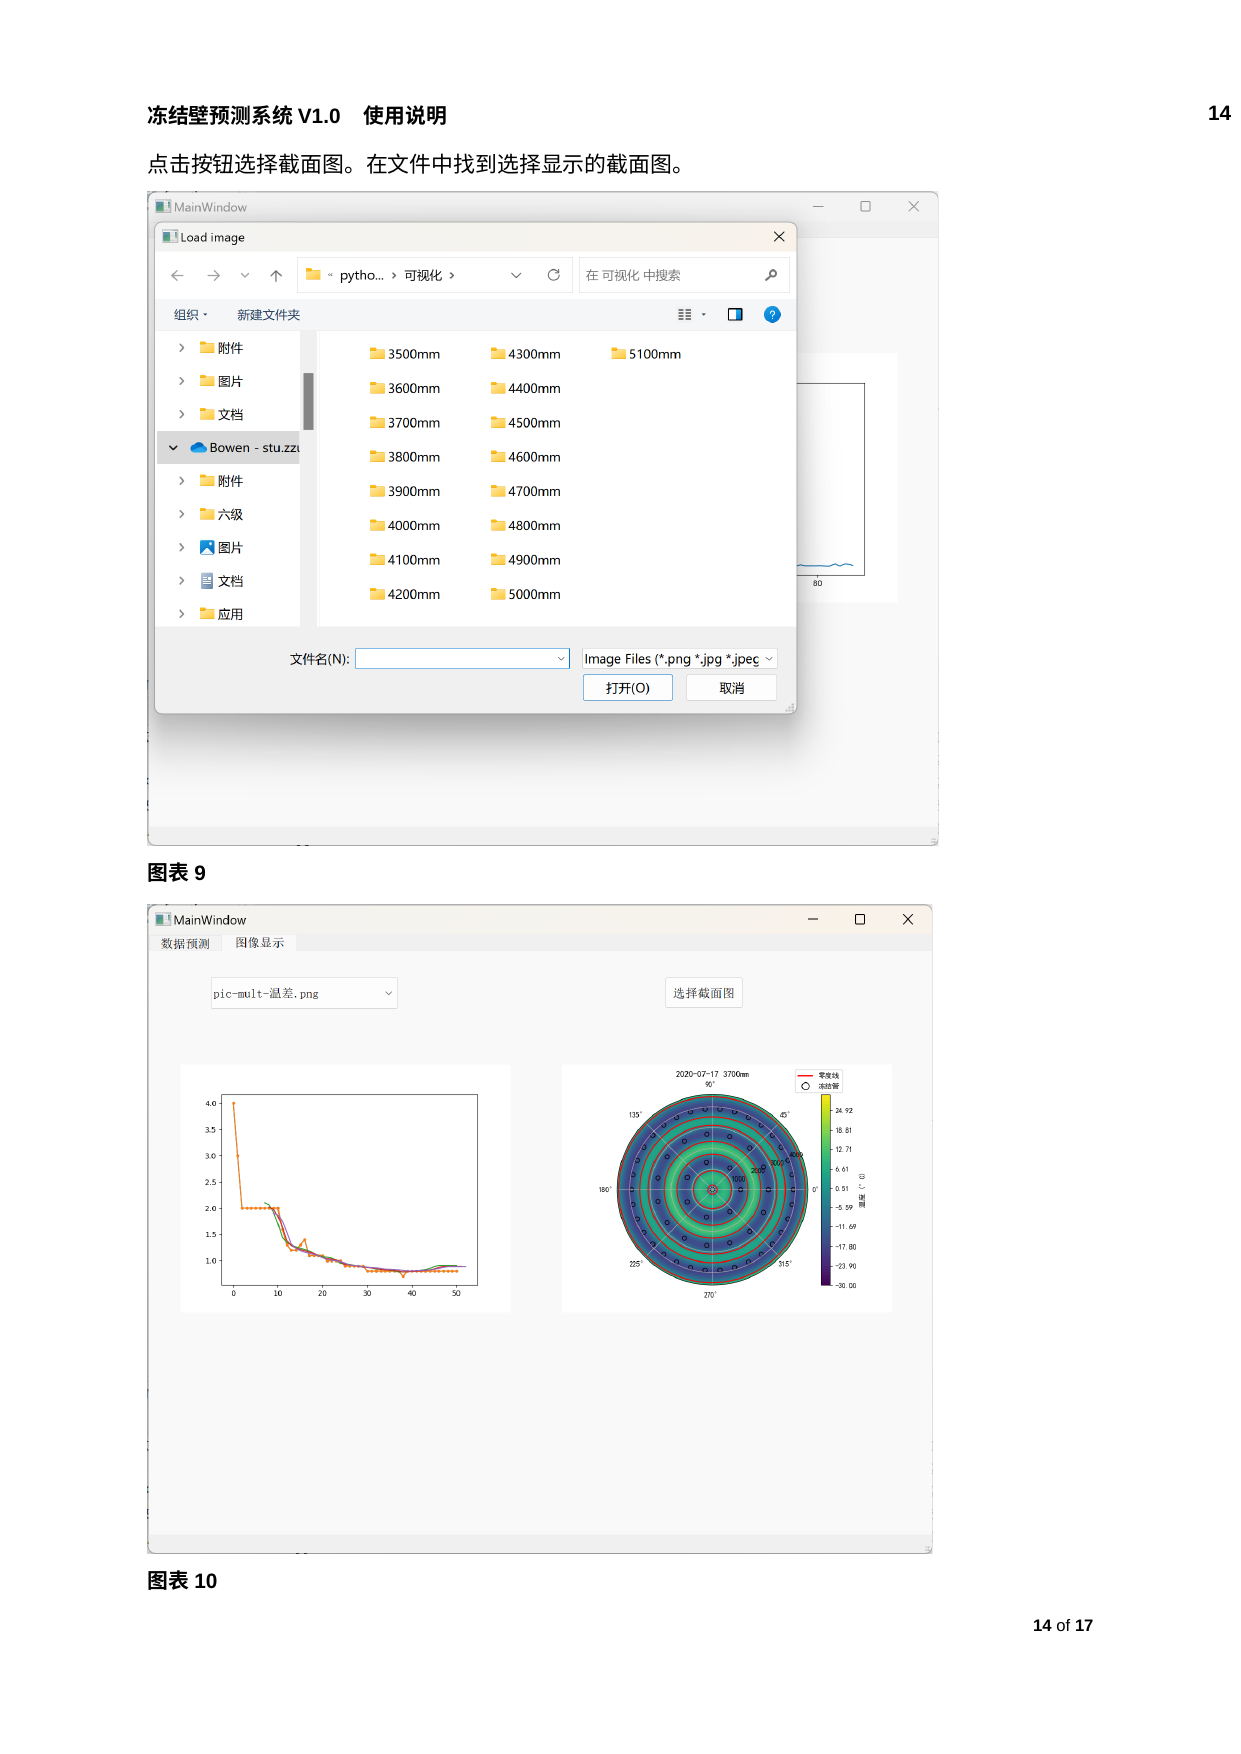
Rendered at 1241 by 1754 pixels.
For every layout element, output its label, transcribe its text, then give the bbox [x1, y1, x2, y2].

picture [147, 904, 933, 1554]
text 点击按钮选择截面图。在文件中找到选择显示的截面图。 [147, 147, 1093, 179]
text 图表 10 [147, 1566, 1093, 1595]
picture [147, 191, 939, 846]
text 图表 9 [147, 858, 1093, 887]
